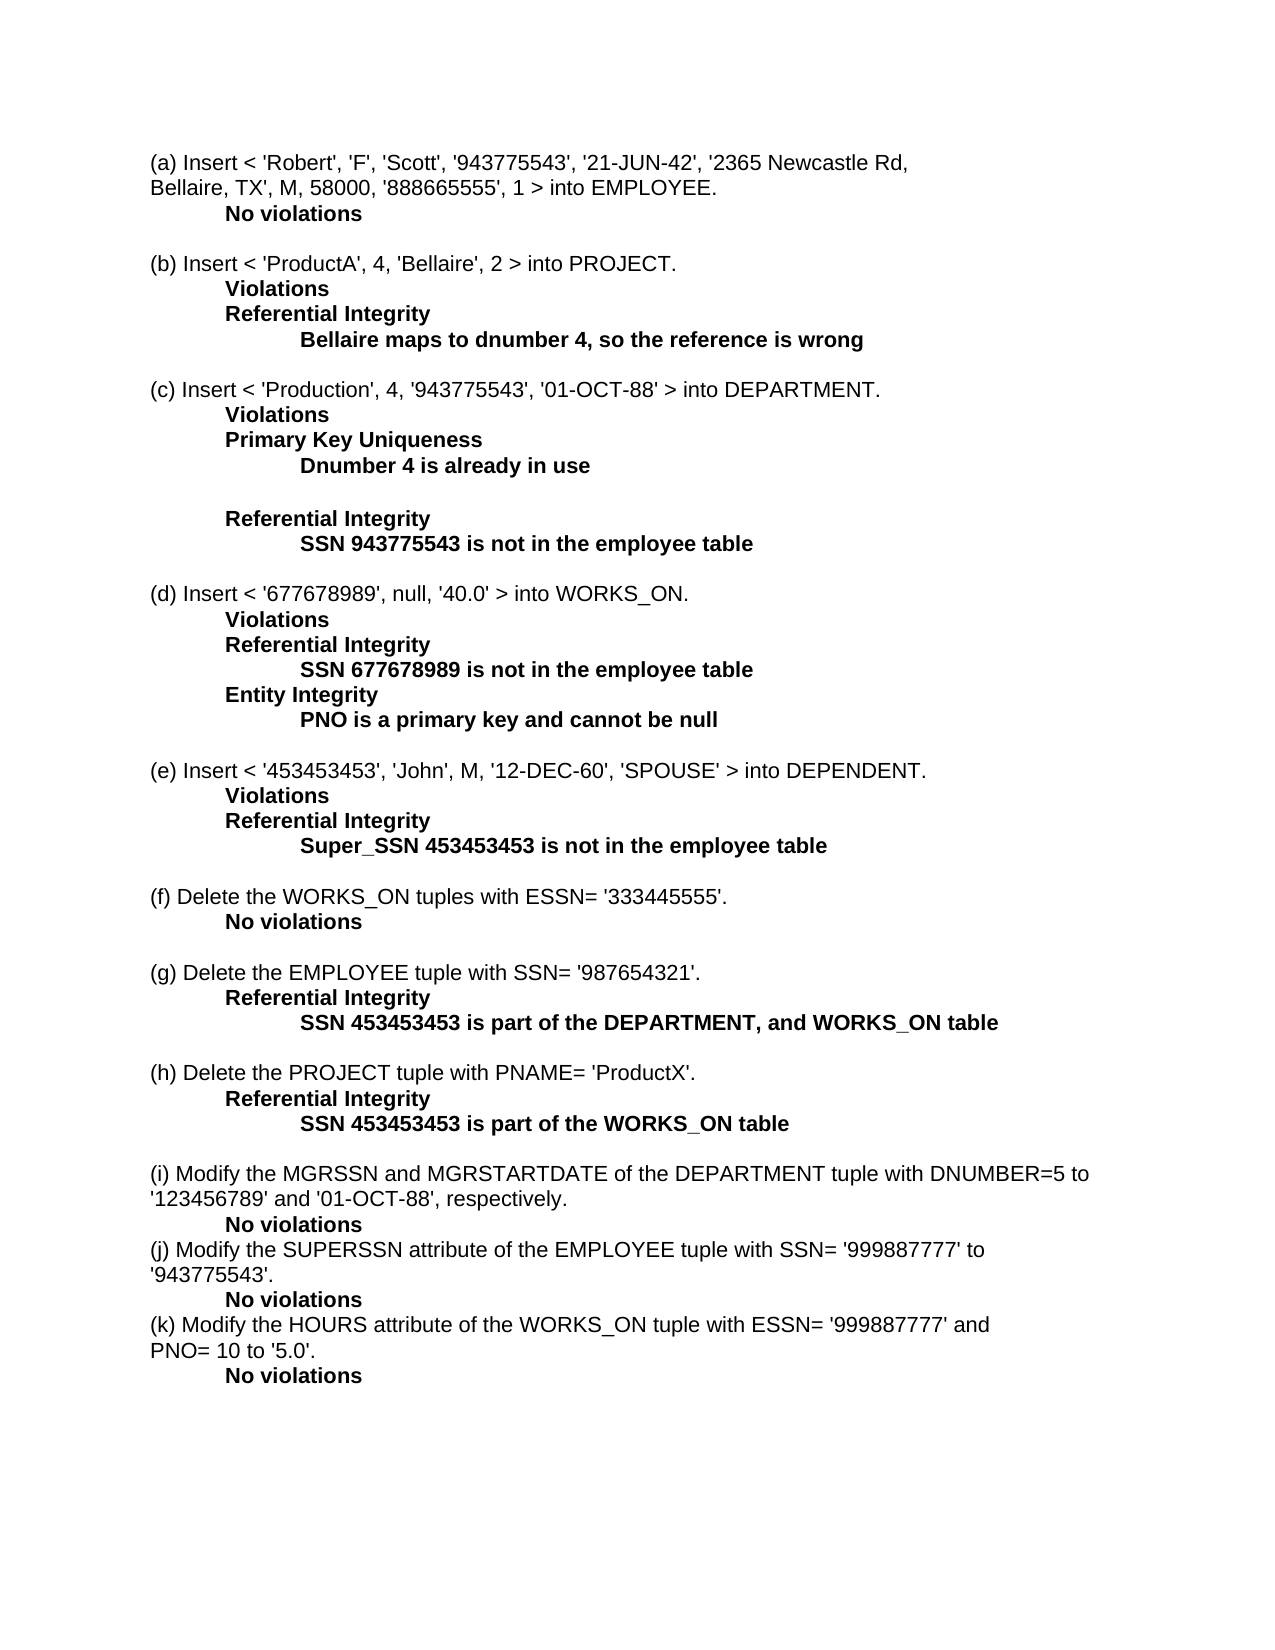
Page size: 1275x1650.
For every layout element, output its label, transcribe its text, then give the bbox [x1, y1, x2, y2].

text SSN 453453453 is part of the DEPARTMENT, and WORKS_ON table [150, 1010, 1125, 1035]
text (b) Insert < 'ProductA', 4, 'Bellaire', 2 > into PROJECT. [150, 251, 1125, 276]
text PNO is a primary key and cannot be null [150, 707, 1125, 733]
text (f) Delete the WORKS_ON tuples with ESSN= '333445555'. [150, 884, 1125, 909]
text Violations [150, 783, 1125, 808]
text Referential Integrity [150, 1086, 1125, 1111]
text Primary Key Uniqueness [150, 427, 1125, 452]
text (h) Delete the PROJECT tuple with PNAME= 'ProductX'. [150, 1060, 1125, 1086]
text (k) Modify the HOURS attribute of the WORKS_ON tuple with ESSN= '999887777' and [150, 1312, 1125, 1338]
text Referential Integrity [150, 301, 1125, 326]
text Violations [150, 402, 1125, 427]
text (c) Insert < 'Production', 4, '943775543', '01-OCT-88' > into DEPARTMENT. [150, 377, 1125, 402]
text PNO= 10 to '5.0'. [150, 1338, 1125, 1363]
text SSN 943775543 is not in the employee table [150, 531, 1125, 556]
text Referential Integrity [150, 506, 1125, 531]
text Bellaire maps to dnumber 4, so the reference is wrong [150, 326, 1125, 352]
text No violations [150, 909, 1125, 934]
text Super_SSN 453453453 is not in the employee table [150, 833, 1125, 859]
text No violations [150, 1287, 1125, 1312]
text No violations [150, 200, 1125, 226]
text Dnumber 4 is already in use [150, 452, 1125, 478]
text '943775543'. [150, 1262, 1125, 1287]
text Referential Integrity [150, 632, 1125, 657]
text (j) Modify the SUPERSSN attribute of the EMPLOYEE tuple with SSN= '999887777' to [150, 1237, 1125, 1262]
text Violations [150, 276, 1125, 301]
text No violations [150, 1212, 1125, 1237]
text (e) Insert < '453453453', 'John', M, '12-DEC-60', 'SPOUSE' > into DEPENDENT. [150, 758, 1125, 783]
text (g) Delete the EMPLOYEE tuple with SSN= '987654321'. [150, 959, 1125, 985]
text Referential Integrity [150, 808, 1125, 833]
text (i) Modify the MGRSSN and MGRSTARTDATE of the DEPARTMENT tuple with DNUMBER=5 to '123456789' and '01-OCT-88', respectively. [150, 1161, 1125, 1212]
text (a) Insert < 'Robert', 'F', 'Scott', '943775543', '21-JUN-42', '2365 Newcastle Rd, [150, 150, 1125, 175]
text Referential Integrity [150, 985, 1125, 1010]
text No violations [150, 1363, 1125, 1388]
text SSN 677678989 is not in the employee table [150, 657, 1125, 682]
text Violations [150, 607, 1125, 632]
text Bellaire, TX', M, 58000, '888665555', 1 > into EMPLOYEE. [150, 175, 1125, 200]
text (d) Insert < '677678989', null, '40.0' > into WORKS_ON. [150, 581, 1125, 607]
text Entity Integrity [150, 682, 1125, 707]
text SSN 453453453 is part of the WORKS_ON table [150, 1111, 1125, 1136]
